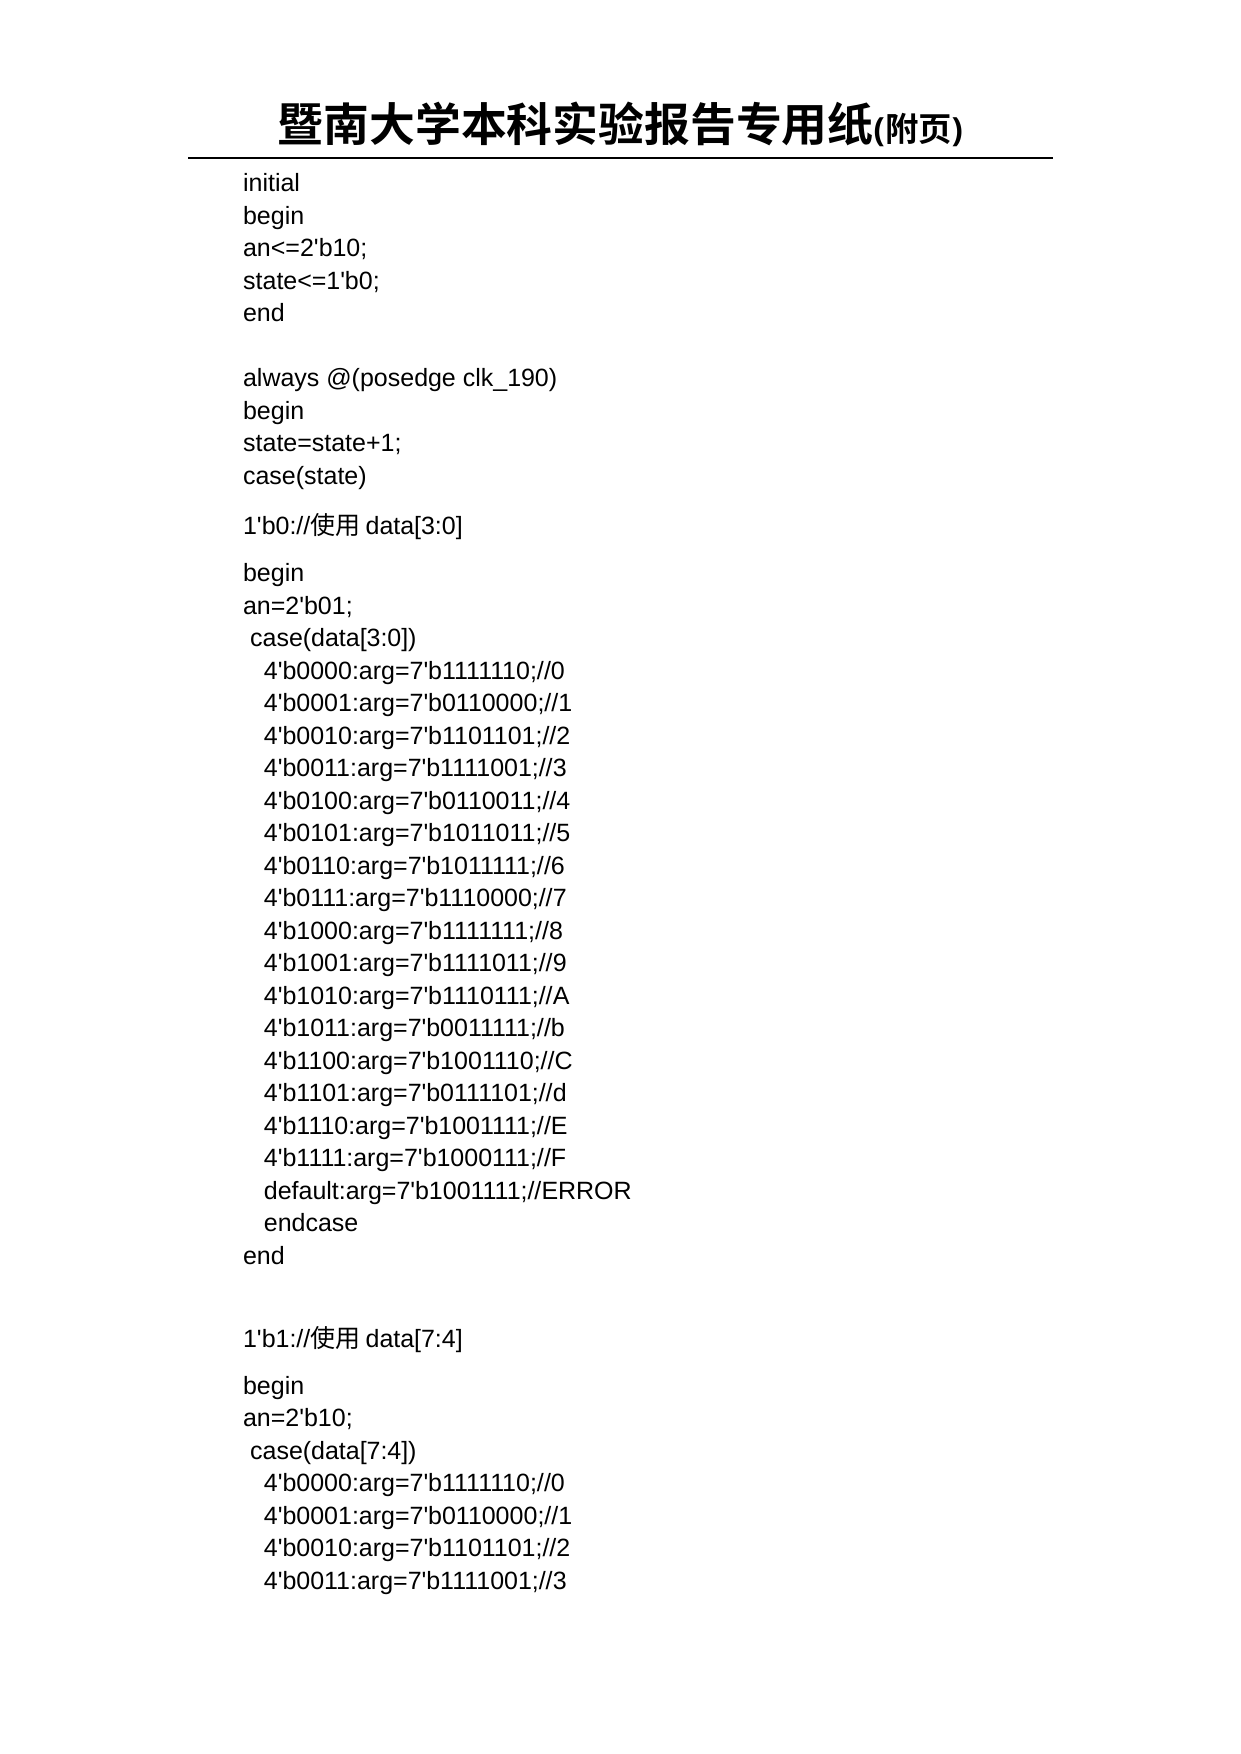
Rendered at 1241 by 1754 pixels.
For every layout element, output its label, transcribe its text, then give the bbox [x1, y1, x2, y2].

text 4'b1111:arg=7'b1000111;//F [187, 1141, 1053, 1174]
text 4'b1001:arg=7'b1111011;//9 [187, 946, 1053, 979]
text default:arg=7'b1001111;//ERROR [187, 1174, 1053, 1206]
text begin [187, 556, 1053, 589]
text 4'b0000:arg=7'b1111110;//0 [187, 1466, 1053, 1499]
text 4'b1100:arg=7'b1001110;//C [187, 1044, 1053, 1076]
text case(state) [187, 459, 1053, 491]
text 4'b1011:arg=7'b0011111;//b [187, 1011, 1053, 1044]
text end [187, 296, 1053, 329]
text begin [187, 199, 1053, 231]
text end [187, 1239, 1053, 1271]
text case(data[3:0]) [187, 621, 1053, 654]
text an=2'b01; [187, 589, 1053, 621]
text 4'b1101:arg=7'b0111101;//d [187, 1076, 1053, 1109]
text begin [187, 394, 1053, 426]
text 4'b0101:arg=7'b1011011;//5 [187, 816, 1053, 849]
text initial [187, 166, 1053, 199]
text always @(posedge clk_190) [187, 361, 1053, 394]
text 4'b0001:arg=7'b0110000;//1 [187, 686, 1053, 719]
text begin [187, 1369, 1053, 1401]
text 4'b0111:arg=7'b1110000;//7 [187, 881, 1053, 914]
text case(data[7:4]) [187, 1434, 1053, 1466]
text an=2'b10; [187, 1401, 1053, 1434]
text 4'b0011:arg=7'b1111001;//3 [187, 1564, 1053, 1596]
text 4'b1010:arg=7'b1110111;//A [187, 979, 1053, 1011]
text 4'b0001:arg=7'b0110000;//1 [187, 1499, 1053, 1531]
text an<=2'b10; [187, 231, 1053, 264]
text 4'b0000:arg=7'b1111110;//0 [187, 654, 1053, 686]
text 4'b1110:arg=7'b1001111;//E [187, 1109, 1053, 1141]
text 1'b1://使用data[7:4] [187, 1304, 1053, 1369]
text 4'b0010:arg=7'b1101101;//2 [187, 1531, 1053, 1564]
text state<=1'b0; [187, 264, 1053, 296]
text 4'b0110:arg=7'b1011111;//6 [187, 849, 1053, 881]
text 4'b0010:arg=7'b1101101;//2 [187, 719, 1053, 751]
text state=state+1; [187, 426, 1053, 459]
text 4'b0011:arg=7'b1111001;//3 [187, 751, 1053, 784]
text endcase [187, 1206, 1053, 1239]
text 4'b1000:arg=7'b1111111;//8 [187, 914, 1053, 946]
text 1'b0://使用data[3:0] [187, 491, 1053, 556]
text 4'b0100:arg=7'b0110011;//4 [187, 784, 1053, 816]
